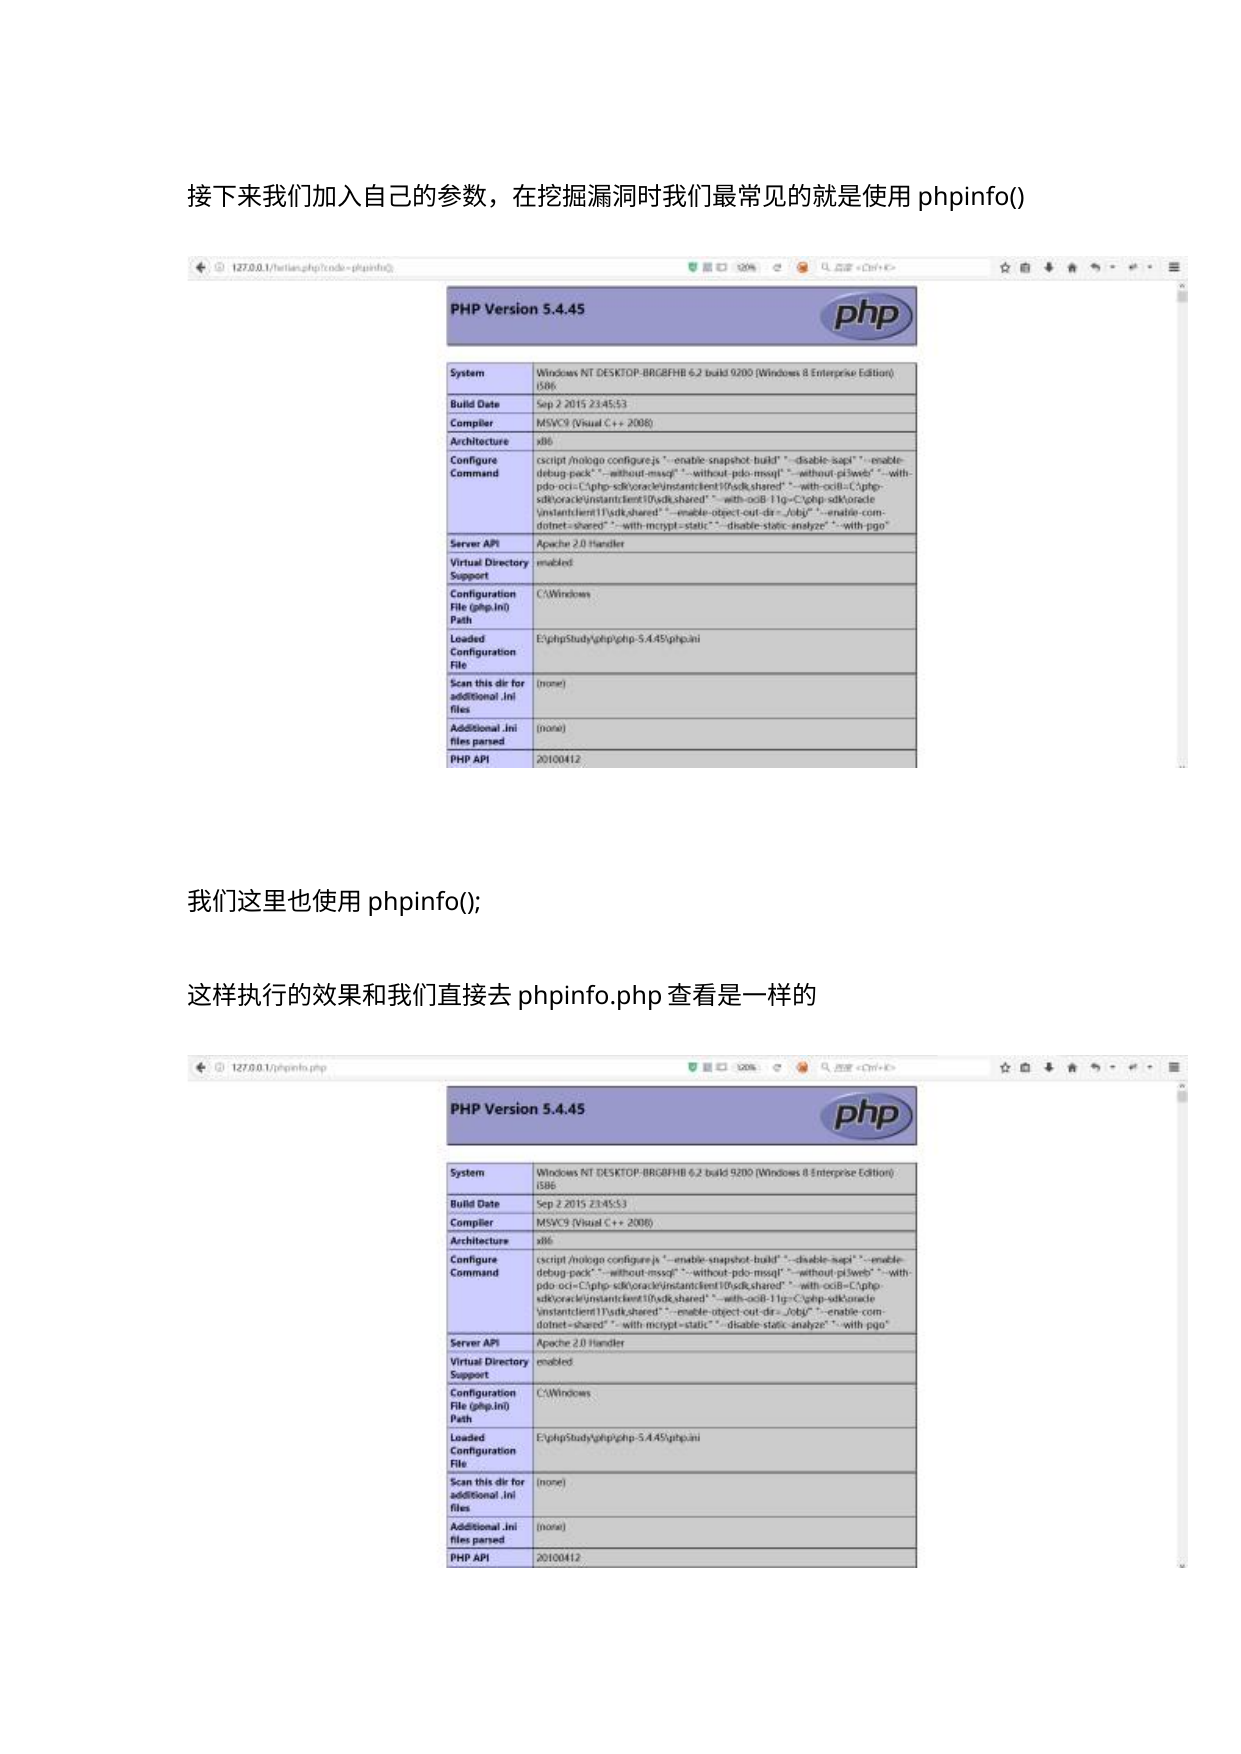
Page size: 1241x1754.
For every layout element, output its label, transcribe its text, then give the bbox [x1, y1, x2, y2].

text 接下来我们加入自己的参数，在挖掘漏洞时我们最常见的就是使用phpinfo() [187, 162, 1053, 227]
text 我们这里也使用phpinfo(); [187, 867, 1053, 932]
picture [187, 256, 1188, 768]
picture [187, 1055, 1188, 1568]
text 这样执行的效果和我们直接去phpinfo.php查看是一样的 [187, 961, 1053, 1026]
